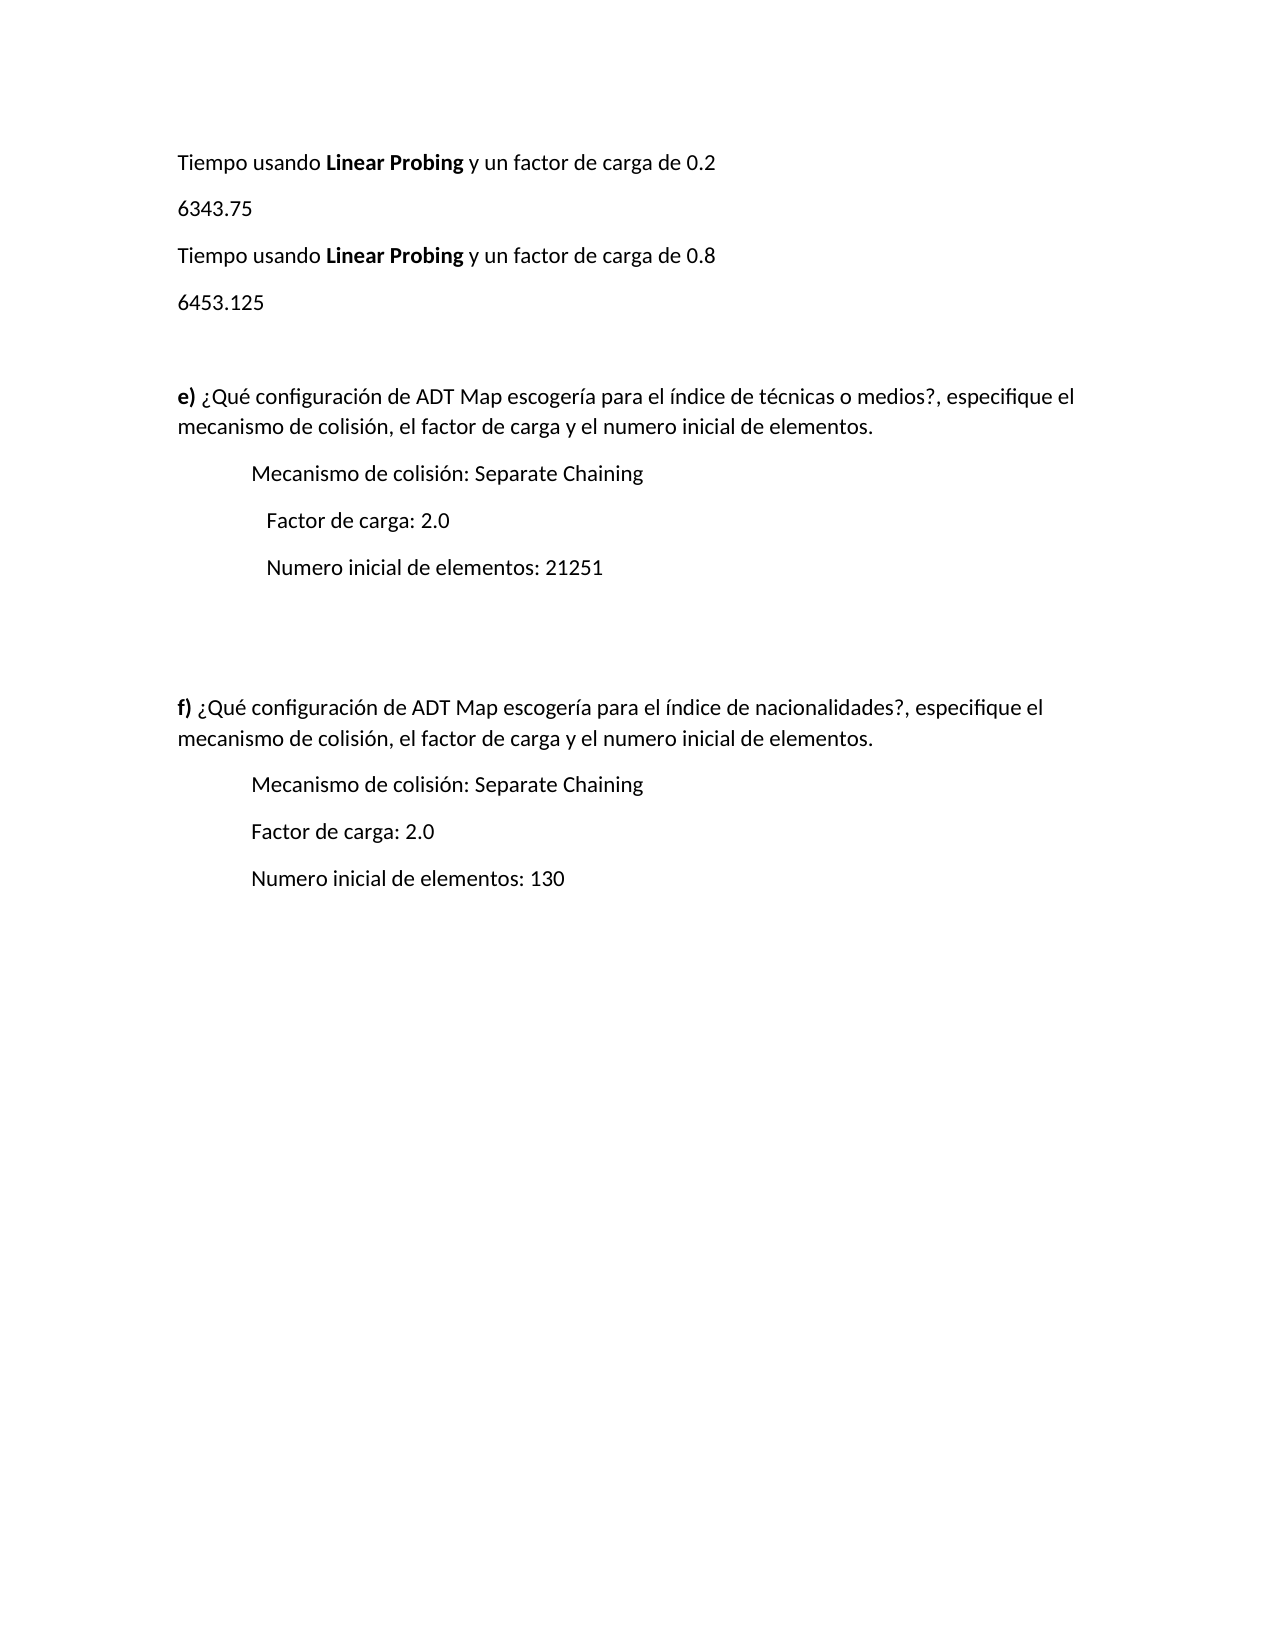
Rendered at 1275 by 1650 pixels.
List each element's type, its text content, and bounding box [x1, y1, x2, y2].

text Mecanismo de colisión: Separate Chaining [251, 771, 1098, 798]
text Numero inicial de elementos: 21251 [251, 553, 1098, 581]
text Tiempo usando Linear Probing y un factor de carga de 0.2 [177, 148, 1098, 176]
text e) ¿Qué configuración de ADT Map escogería para el índice de técnicas o medios?, especifique el mecanismo de colisión, el factor de carga y el numero inicial de elementos. [177, 382, 1098, 440]
text 6343.75 [177, 194, 1098, 222]
text 6453.125 [177, 288, 1098, 316]
text f) ¿Qué configuración de ADT Map escogería para el índice de nacionalidades?, especifique el mecanismo de colisión, el factor de carga y el numero inicial de elementos. [177, 693, 1098, 752]
text Factor de carga: 2.0 [251, 506, 1098, 534]
text Factor de carga: 2.0 [251, 817, 1098, 845]
text Mecanismo de colisión: Separate Chaining [251, 459, 1098, 487]
text Tiempo usando Linear Probing y un factor de carga de 0.8 [177, 241, 1098, 269]
text Numero inicial de elementos: 130 [251, 864, 1098, 892]
